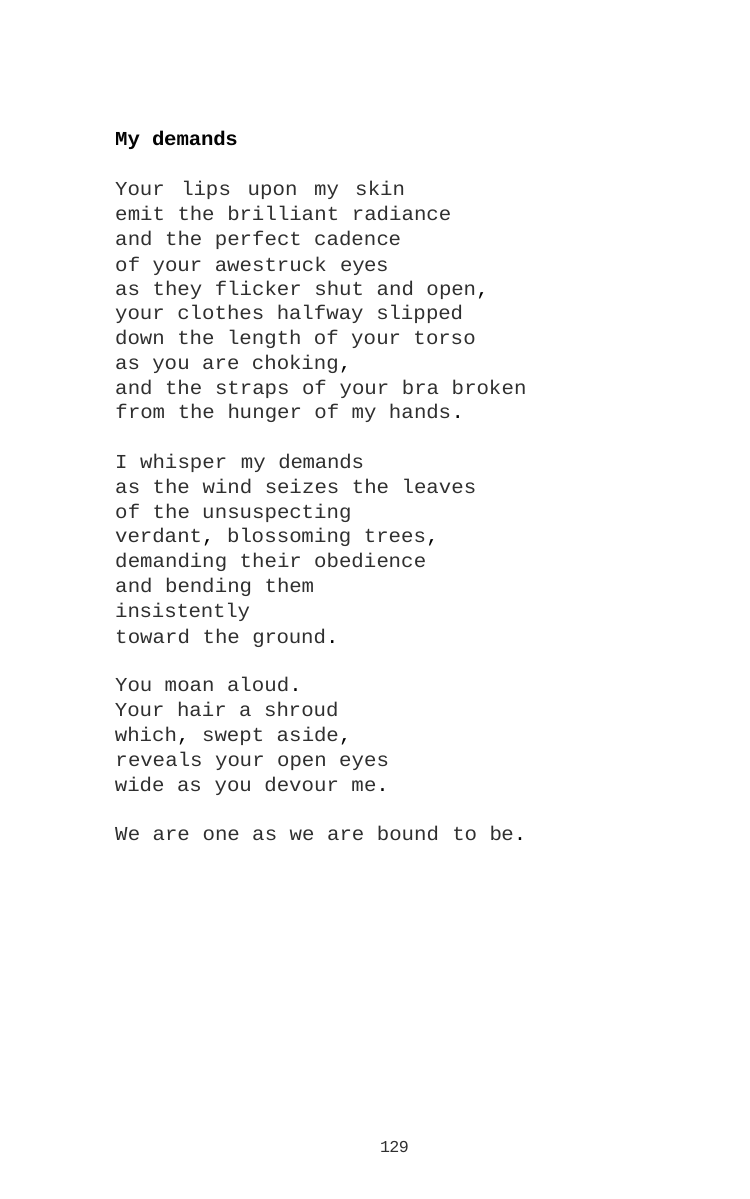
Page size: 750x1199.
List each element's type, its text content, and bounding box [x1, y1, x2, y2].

text as they flicker shut and open, your clothes halfway slipped down the length of your torso as you are choking, [115, 278, 493, 375]
text I whisper my demands [115, 452, 712, 474]
text We are one as we are bound to be. [115, 824, 712, 846]
text verdant, blossoming trees, demanding their obedience and bending them insistently [115, 526, 445, 623]
text of your awestruck eyes [115, 254, 712, 276]
text You moan aloud. Your hair a shroud which, swept aside, [114, 675, 354, 747]
subtitle My demands [115, 129, 712, 152]
text as the wind seizes the leaves of the unsuspecting [115, 477, 493, 524]
text Your lips upon my skin emit the brilliant radiance and the perfect cadence [115, 179, 453, 251]
text and the straps of your bra broken from the hunger of my hands. [115, 378, 568, 425]
text toward the ground. [115, 626, 712, 648]
text reveals your open eyes wide as you devour me. [114, 750, 431, 797]
